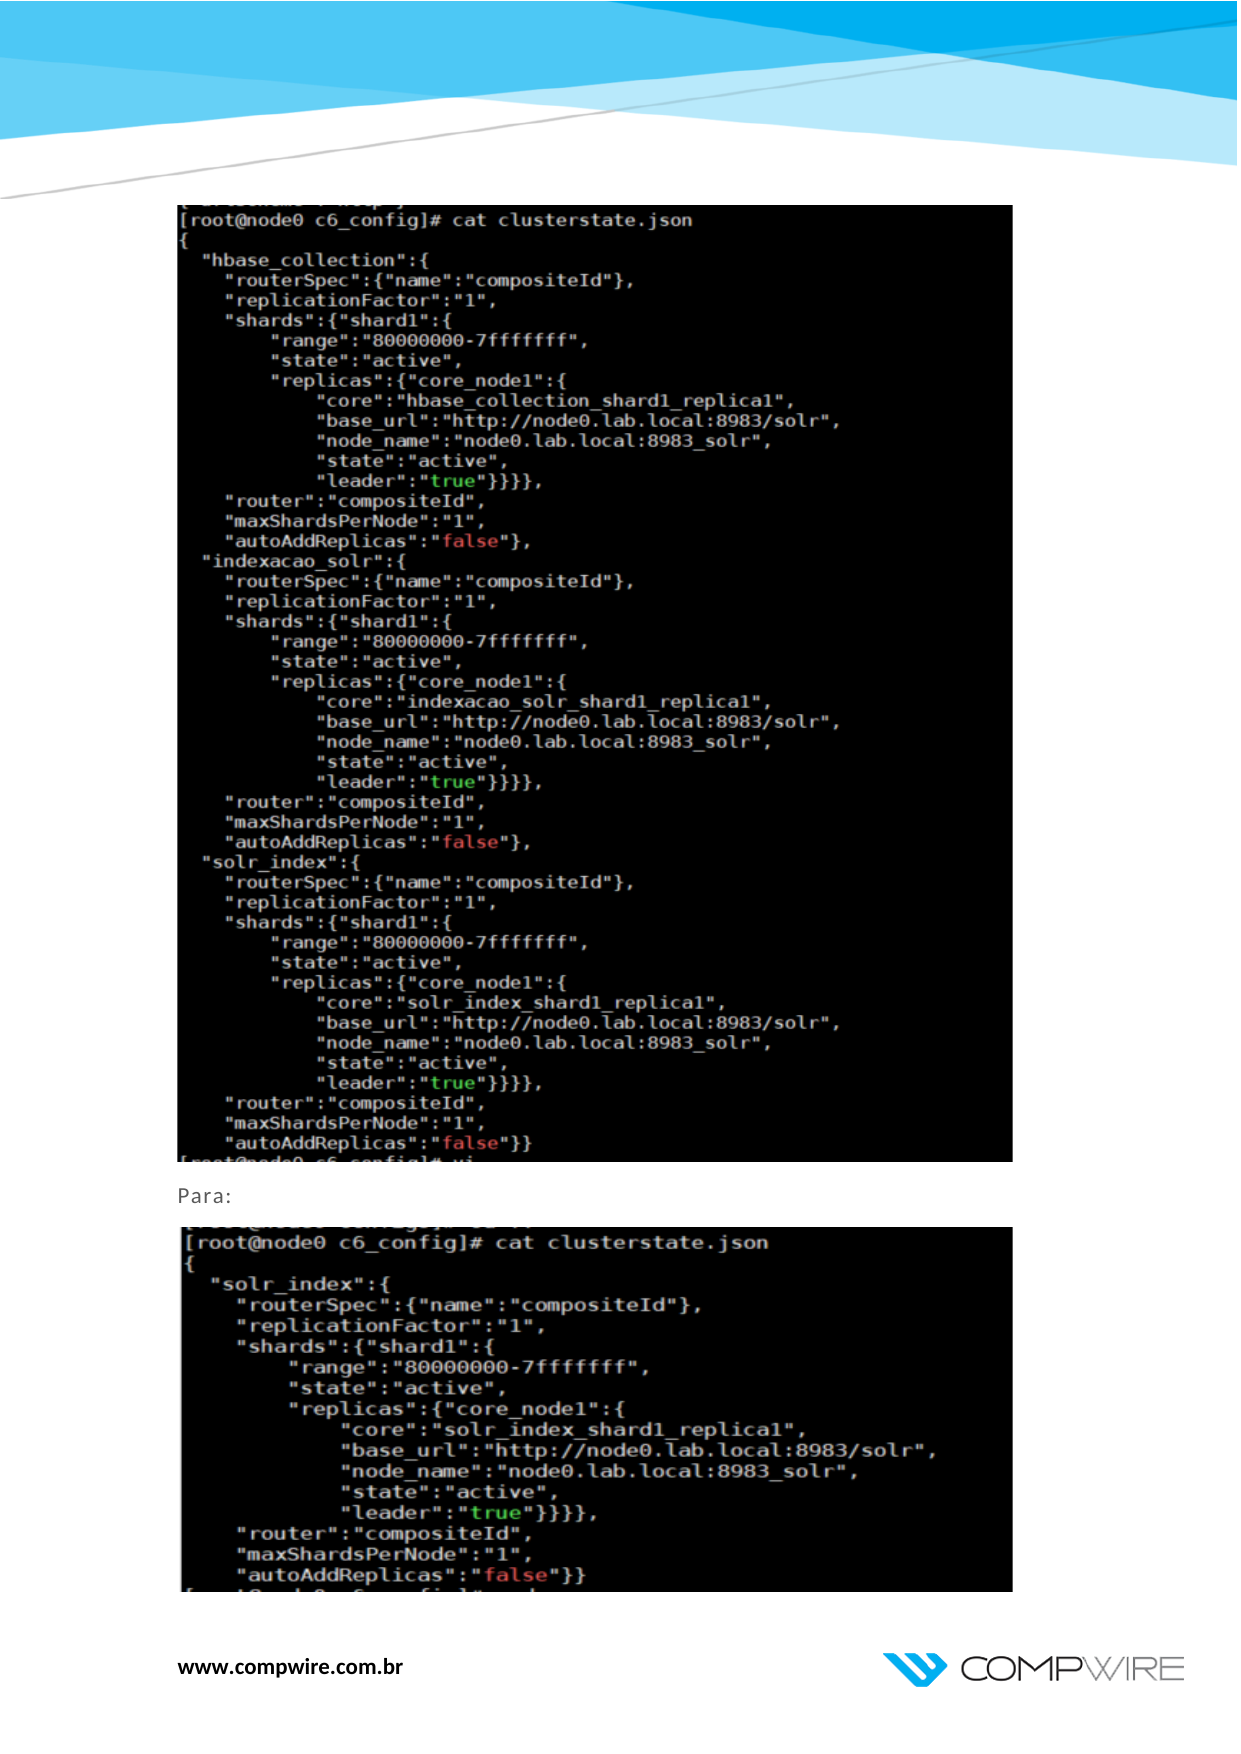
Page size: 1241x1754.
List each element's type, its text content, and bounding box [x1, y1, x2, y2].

picture [0, 1, 1236, 199]
picture [874, 1638, 1193, 1699]
subtitle Para: [177, 1181, 1063, 1209]
picture [177, 1227, 1013, 1592]
picture [177, 205, 1013, 1162]
